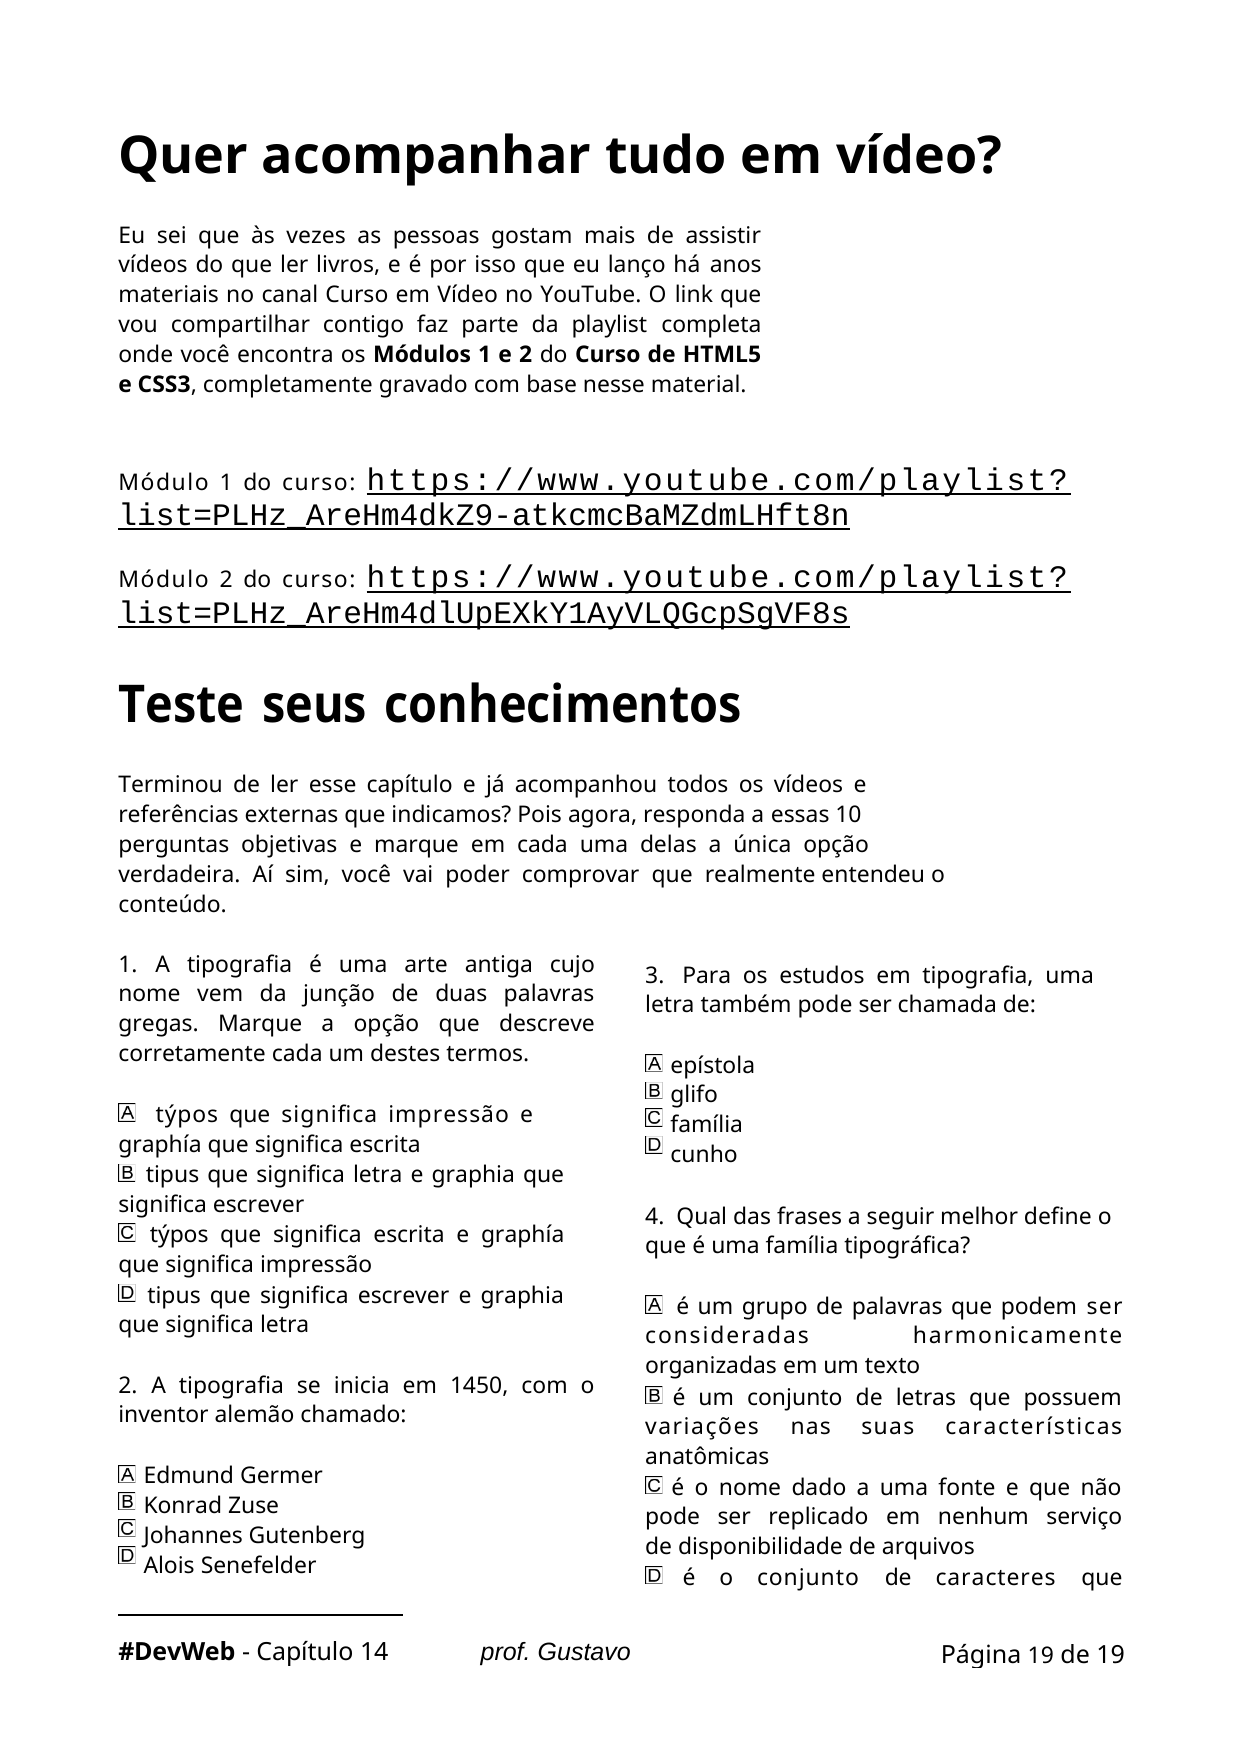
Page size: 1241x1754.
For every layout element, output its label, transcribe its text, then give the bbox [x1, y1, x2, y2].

picture [645, 1108, 663, 1127]
picture [118, 1546, 136, 1564]
text tipus que significa escrever e graphia que significa letra [118, 1279, 595, 1339]
picture [645, 1054, 663, 1072]
text é um grupo de palavras que podem ser consideradas harmonicamente organizadas em um texto [645, 1291, 1122, 1381]
picture [645, 1082, 663, 1099]
text tipus que significa letra e graphia que significa escrever [118, 1159, 595, 1219]
text é o nome dado a uma fonte e que não pode ser replicado em nenhum serviço de disponibilidade de arquivos [645, 1471, 1122, 1561]
text týpos que significa escrita e graphía que significa impressão [118, 1219, 595, 1279]
picture [118, 1519, 136, 1537]
list A tipografia é uma arte antiga cujo nome vem da junção de duas palavras gregas. Marque a opção que descreve corretamente cada um destes termos. [118, 948, 595, 1068]
subtitle Quer acompanhar tudo em vídeo? [118, 117, 1142, 188]
text Módulo 2 do curso: https://www.youtube.com/playlist? list=PLHz_AreHm4dlUpEXkY1AyVLQGcpSgVF8s [118, 562, 1142, 633]
text Eu sei que às vezes as pessoas gostam mais de assistir vídeos do que ler livros, e é por isso que eu lanço há anos materiais no canal Curso em Vídeo no YouTube. O link que vou compartilhar contigo faz parte da playlist completa onde você encontra os Módulos 1 e 2 do Curso de HTML5 e CSS3, completamente gravado com base nesse material. [118, 219, 761, 399]
text Terminou de ler esse capítulo e já acompanhou todos os vídeos e referências externas que indicamos? Pois agora, responda a essas 10 perguntas objetivas e marque em cada uma delas a única opção verdadeira. Aí sim, você vai poder comprovar que realmente entendeu o conteúdo. [118, 769, 973, 919]
text epístola glifo família cunho [670, 1050, 761, 1170]
list Para os estudos em tipografia, uma letra também pode ser chamada de: [645, 959, 1122, 1019]
text týpos que significa impressão e graphía que significa escrita [118, 1099, 595, 1159]
text é o conjunto de caracteres que possuem as mesmas características anatômicas, independente das suas variações [645, 1561, 1122, 1591]
text Módulo 1 do curso: https://www.youtube.com/playlist? list=PLHz_AreHm4dkZ9-atkcmcBaMZdmLHft8n [118, 464, 1125, 535]
picture [118, 1465, 136, 1483]
picture [645, 1136, 663, 1154]
subtitle Teste seus conhecimentos [118, 667, 1142, 738]
picture [118, 1492, 136, 1510]
list Qual das frases a seguir melhor define o que é uma família tipográfica? [645, 1200, 1122, 1260]
text Edmund Germer Konrad Zuse Johannes Gutenberg Alois Senefelder [143, 1460, 382, 1580]
text é um conjunto de letras que possuem variações nas suas características anatômicas [645, 1381, 1122, 1471]
list A tipografia se inicia em 1450, com o inventor alemão chamado: [118, 1369, 595, 1429]
